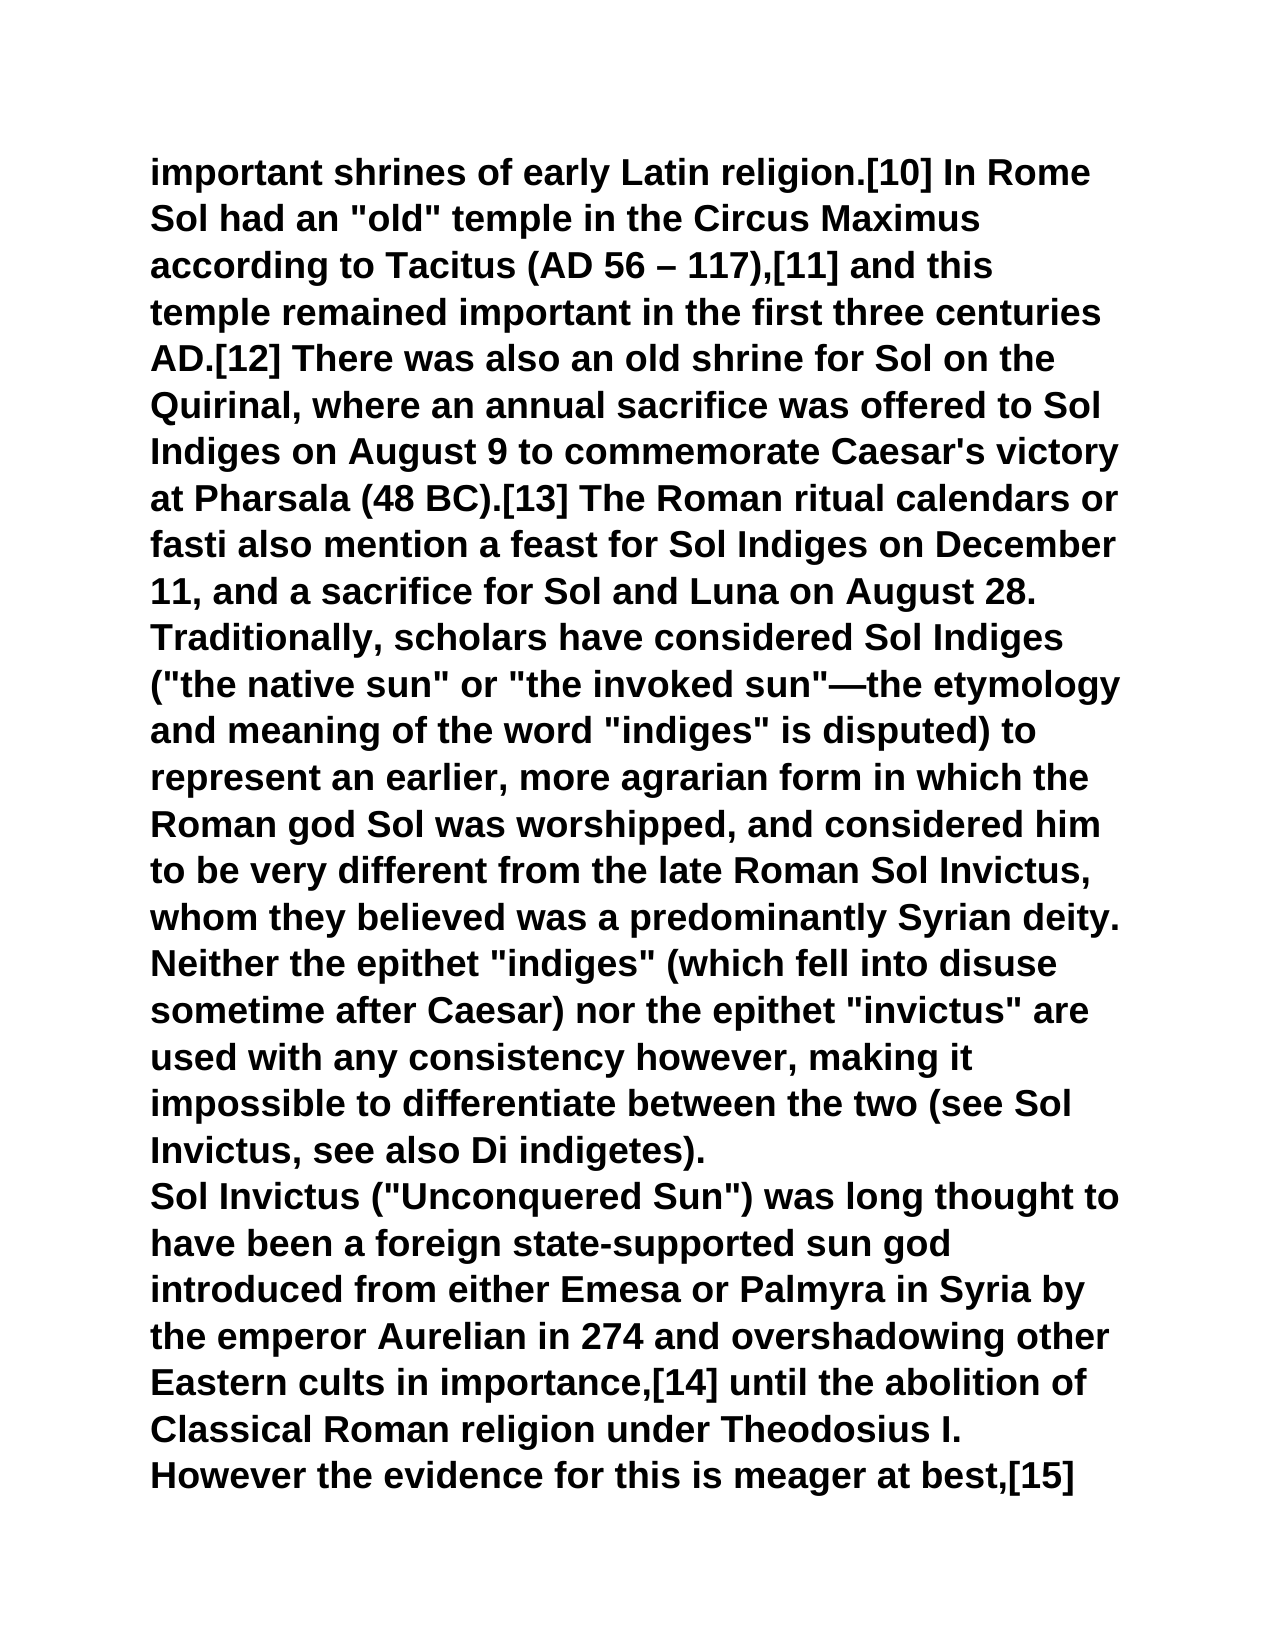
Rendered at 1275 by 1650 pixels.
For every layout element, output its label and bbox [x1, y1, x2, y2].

text [150, 150, 1125, 1497]
